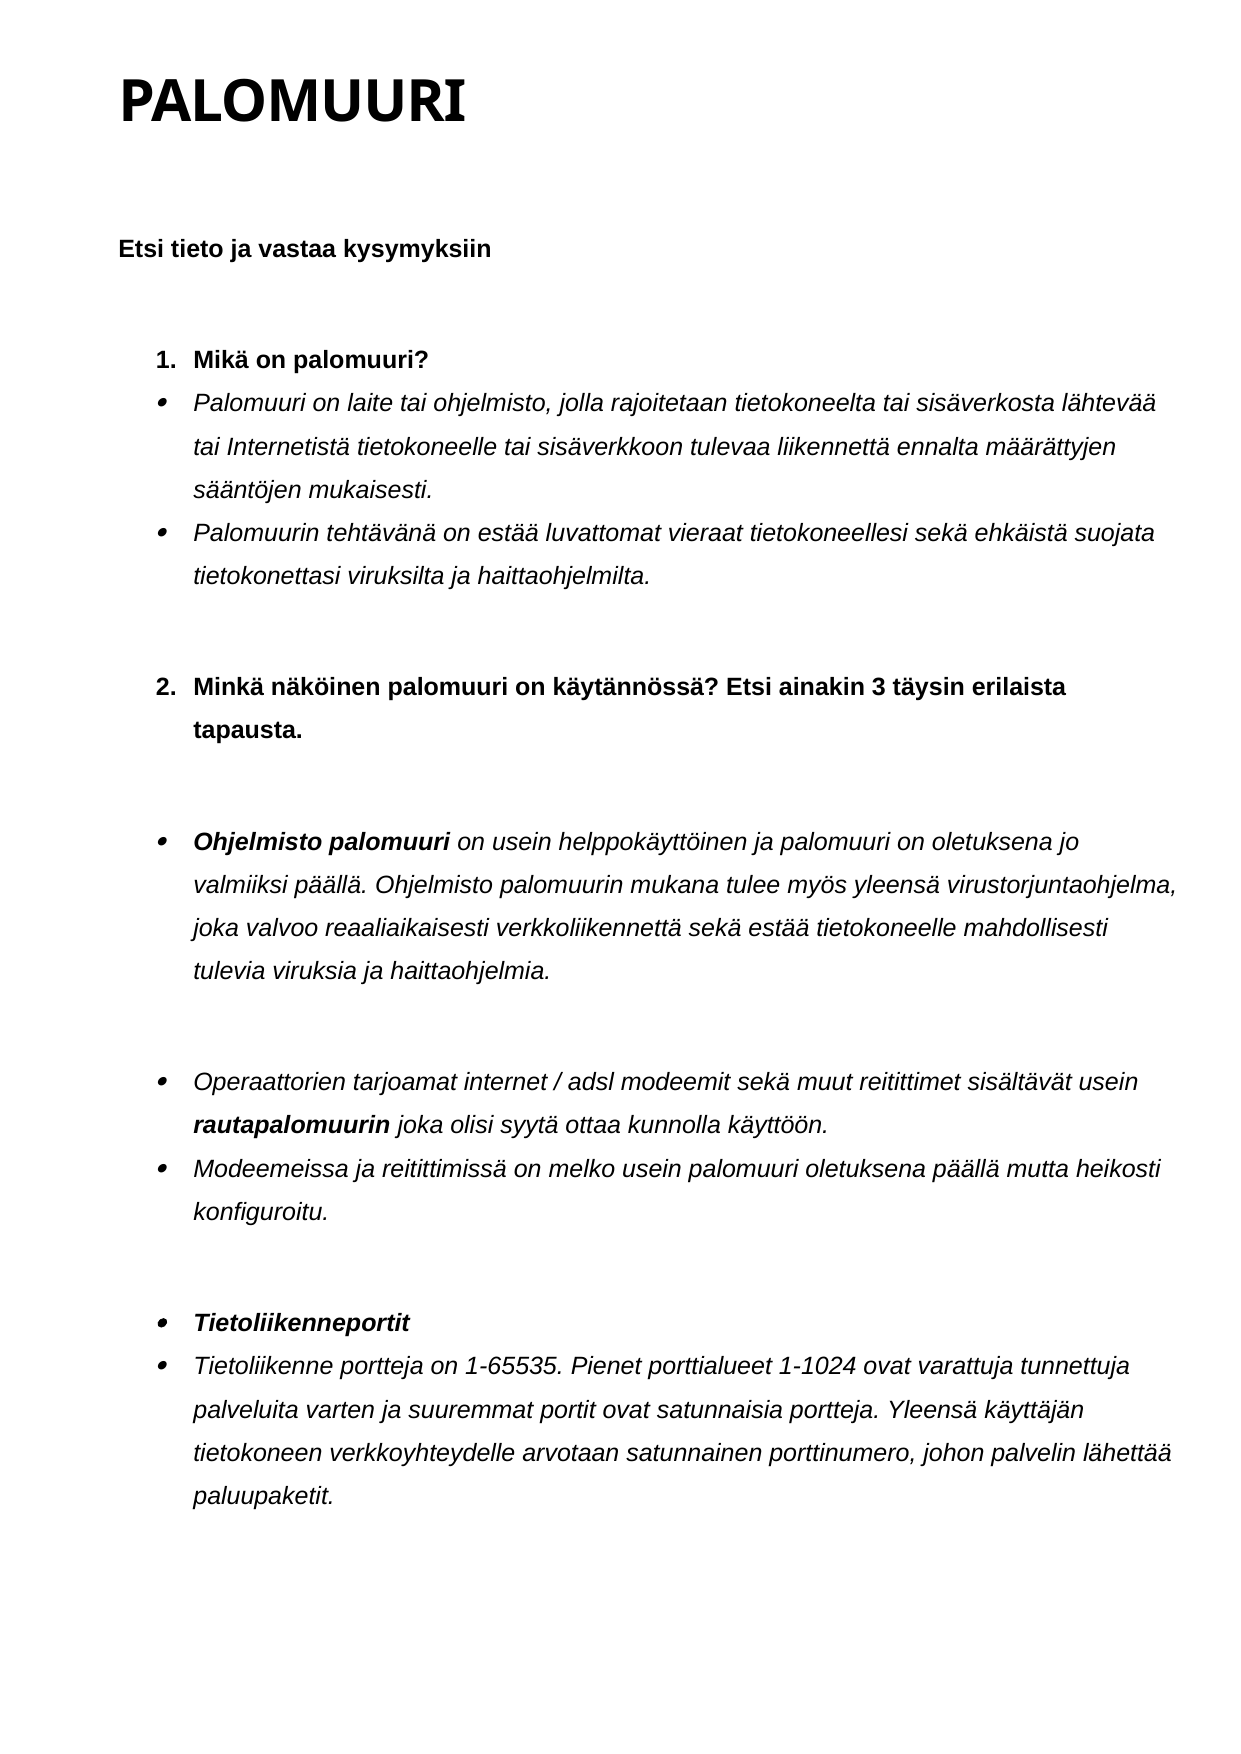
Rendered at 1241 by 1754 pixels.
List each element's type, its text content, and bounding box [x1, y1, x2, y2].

list Tietoliikenneportit [156, 1308, 1181, 1337]
list Minkä näköinen palomuuri on käytännössä? Etsi ainakin 3 täysin erilaista tapausta. [156, 672, 1181, 744]
list Ohjelmisto palomuuri on usein helppokäyttöinen ja palomuuri on oletuksena jo valmiiksi päällä. Ohjelmisto palomuurin mukana tulee myös yleensä virustorjuntaohjelma, joka valvoo reaaliaikaisesti verkkoliikennettä sekä estää tietokoneelle mahdollisesti tulevia viruksia ja haittaohjelmia. [156, 827, 1181, 985]
list Palomuurin tehtävänä on estää luvattomat vieraat tietokoneellesi sekä ehkäistä suojata tietokonettasi viruksilta ja haittaohjelmilta. [156, 518, 1181, 590]
list Palomuuri on laite tai ohjelmisto, jolla rajoitetaan tietokoneelta tai sisäverkosta lähtevää tai Internetistä tietokoneelle tai sisäverkkoon tulevaa liikennettä ennalta määrättyjen sääntöjen mukaisesti. [156, 388, 1181, 503]
list Tietoliikenne portteja on 1-65535. Pienet porttialueet 1-1024 ovat varattuja tunnettuja palveluita varten ja suuremmat portit ovat satunnaisia portteja. Yleensä käyttäjän tietokoneen verkkoyhteydelle arvotaan satunnainen porttinumero, johon palvelin lähettää paluupaketit. [156, 1351, 1181, 1509]
list Modeemeissa ja reitittimissä on melko usein palomuuri oletuksena päällä mutta heikosti konfiguroitu. [156, 1154, 1181, 1226]
title PALOMUURI [118, 59, 1181, 138]
text Etsi tieto ja vastaa kysymyksiin [118, 234, 1181, 263]
list Mikä on palomuuri? [156, 345, 1181, 374]
list Operaattorien tarjoamat internet / adsl modeemit sekä muut reitittimet sisältävät usein rautapalomuurin joka olisi syytä ottaa kunnolla käyttöön. [156, 1067, 1181, 1139]
